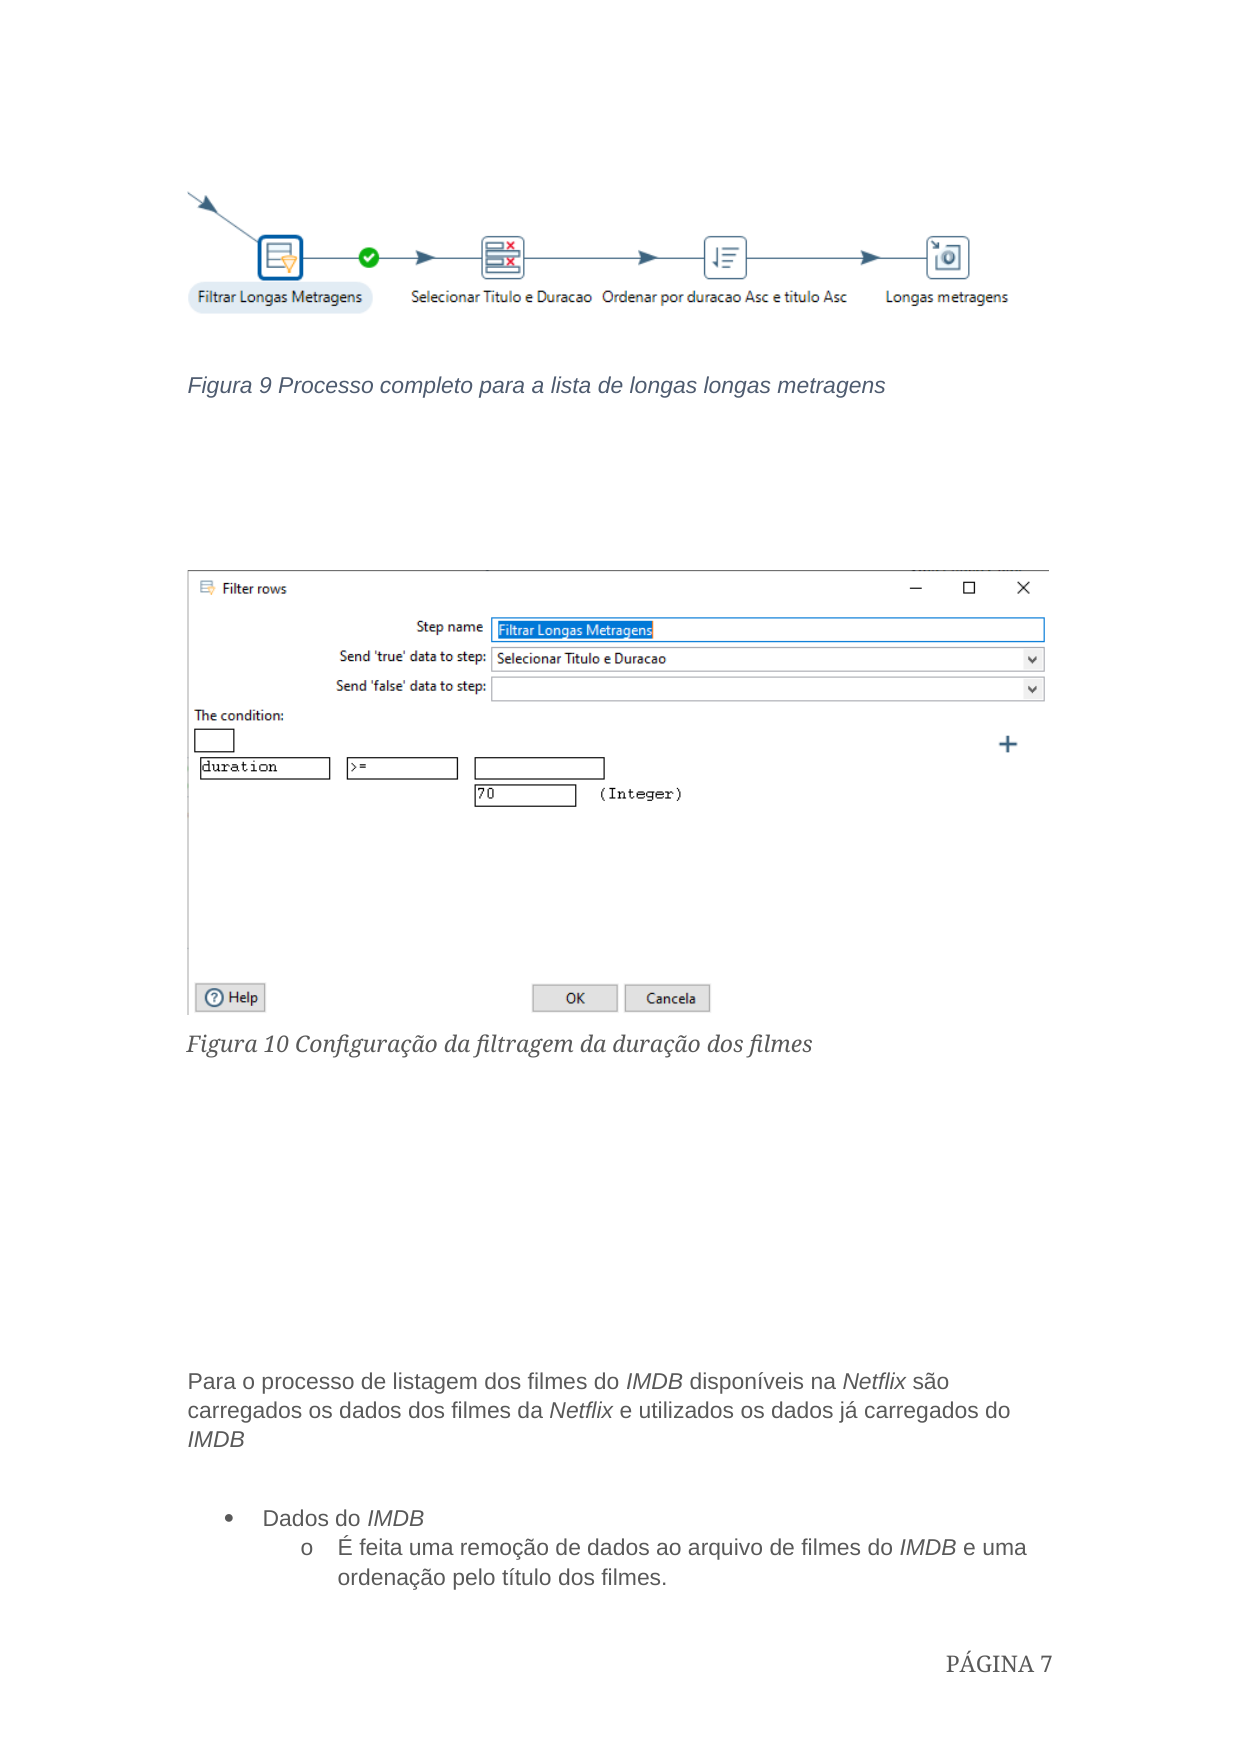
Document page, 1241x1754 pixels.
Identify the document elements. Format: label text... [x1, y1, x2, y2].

picture [187, 180, 1053, 348]
list Dados do IMDB [225, 1504, 1053, 1531]
text Figura 9 Processo completo para a lista de longas longas metragens [187, 372, 1053, 398]
text Para o processo de listagem dos filmes do IMDB disponíveis na Netflix são carregados os dados dos filmes da Netflix e utilizados os dados já carregados do IMDB [187, 1368, 1053, 1452]
list É feita uma remoção de dados ao arquivo de filmes do IMDB e uma ordenação pelo título dos filmes. [300, 1533, 1053, 1591]
picture [186, 570, 1049, 1014]
